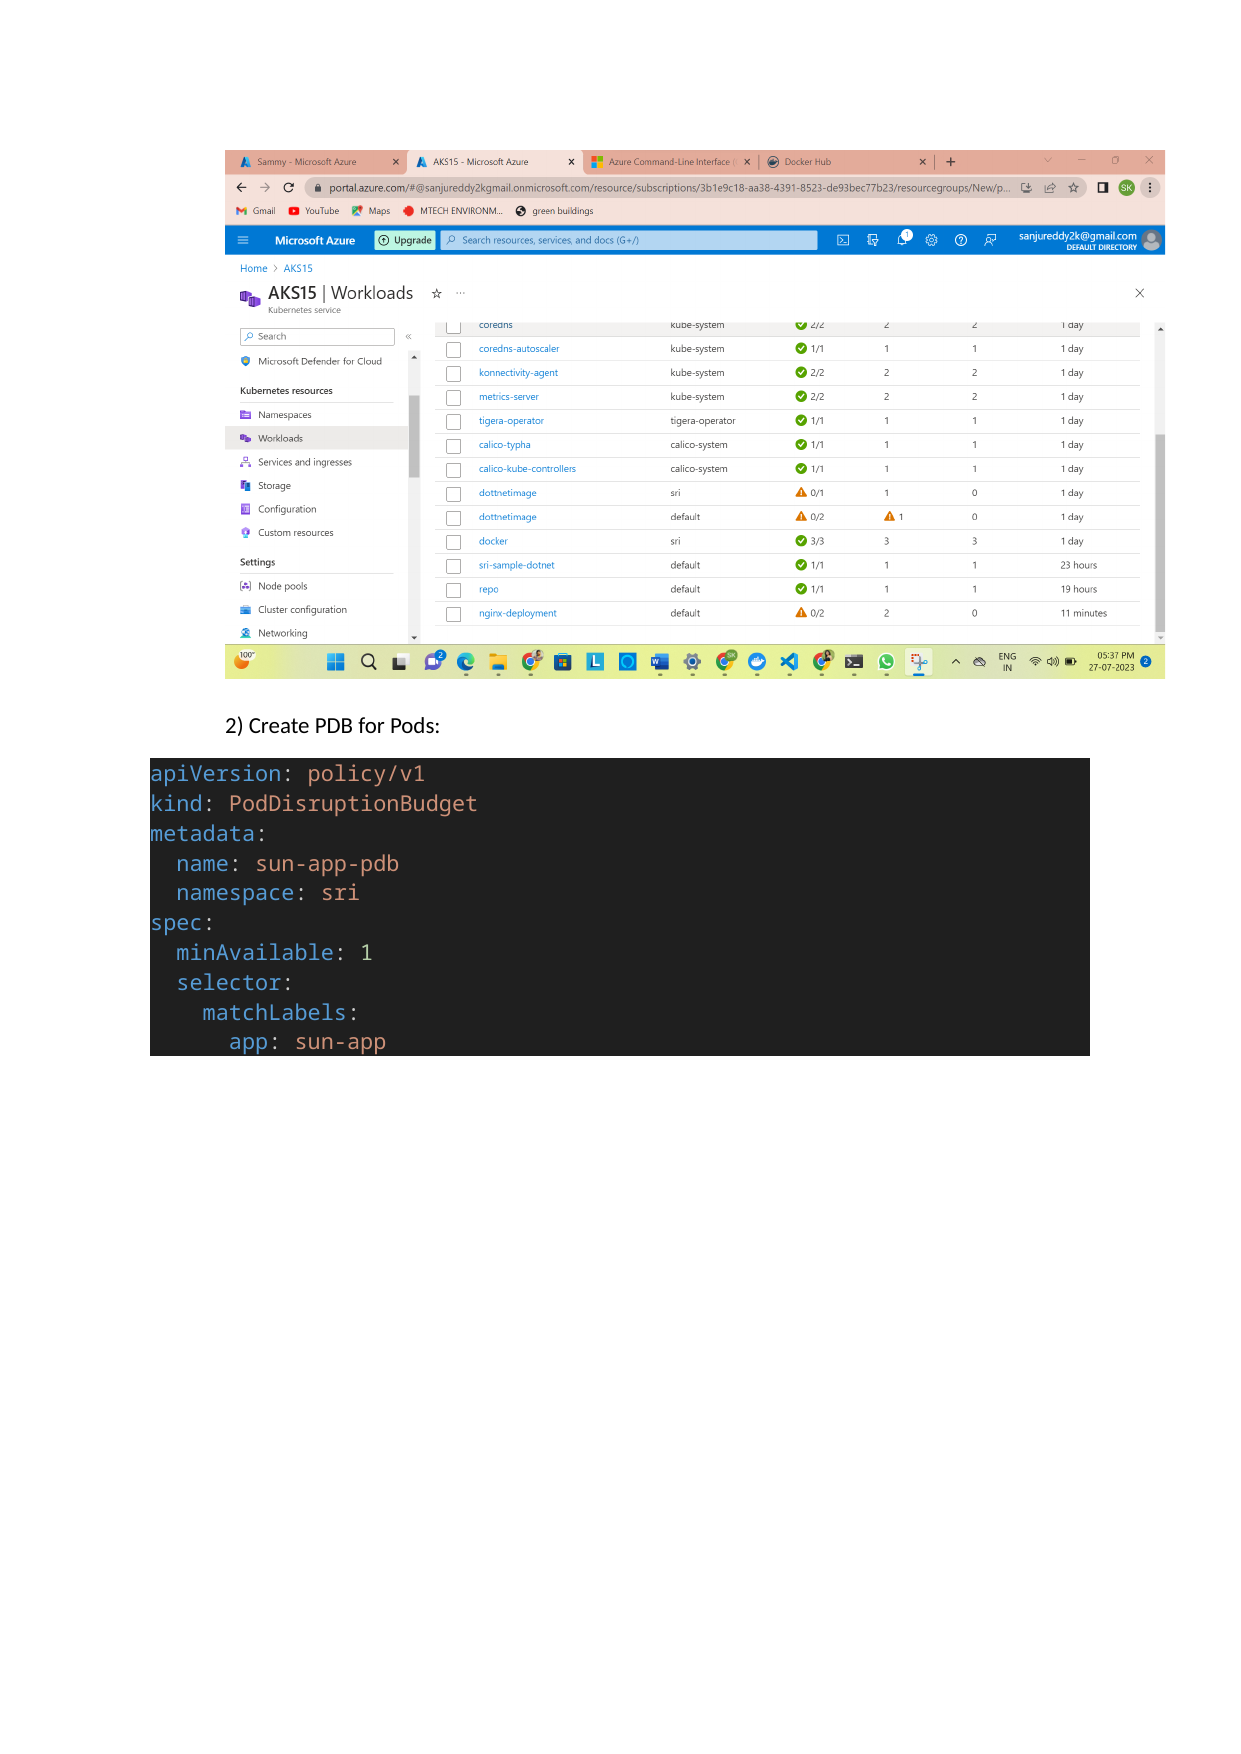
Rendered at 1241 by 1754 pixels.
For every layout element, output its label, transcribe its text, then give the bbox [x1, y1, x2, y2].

text namespace: sri [150, 877, 1090, 907]
text spec: [150, 907, 1090, 937]
text kind: PodDisruptionBudget [150, 788, 1090, 818]
text metadata: [150, 818, 1090, 847]
text matchLabels: [150, 996, 1090, 1026]
text app: sun-app [150, 1026, 1090, 1056]
text apiVersion: policy/v1 [150, 758, 1090, 788]
text minAvailable: 1 [150, 937, 1090, 967]
picture [225, 150, 1166, 679]
text name: sun-app-pdb [150, 847, 1090, 877]
list 2) Create PDB for Pods: [225, 681, 1090, 739]
text selector: [150, 967, 1090, 996]
